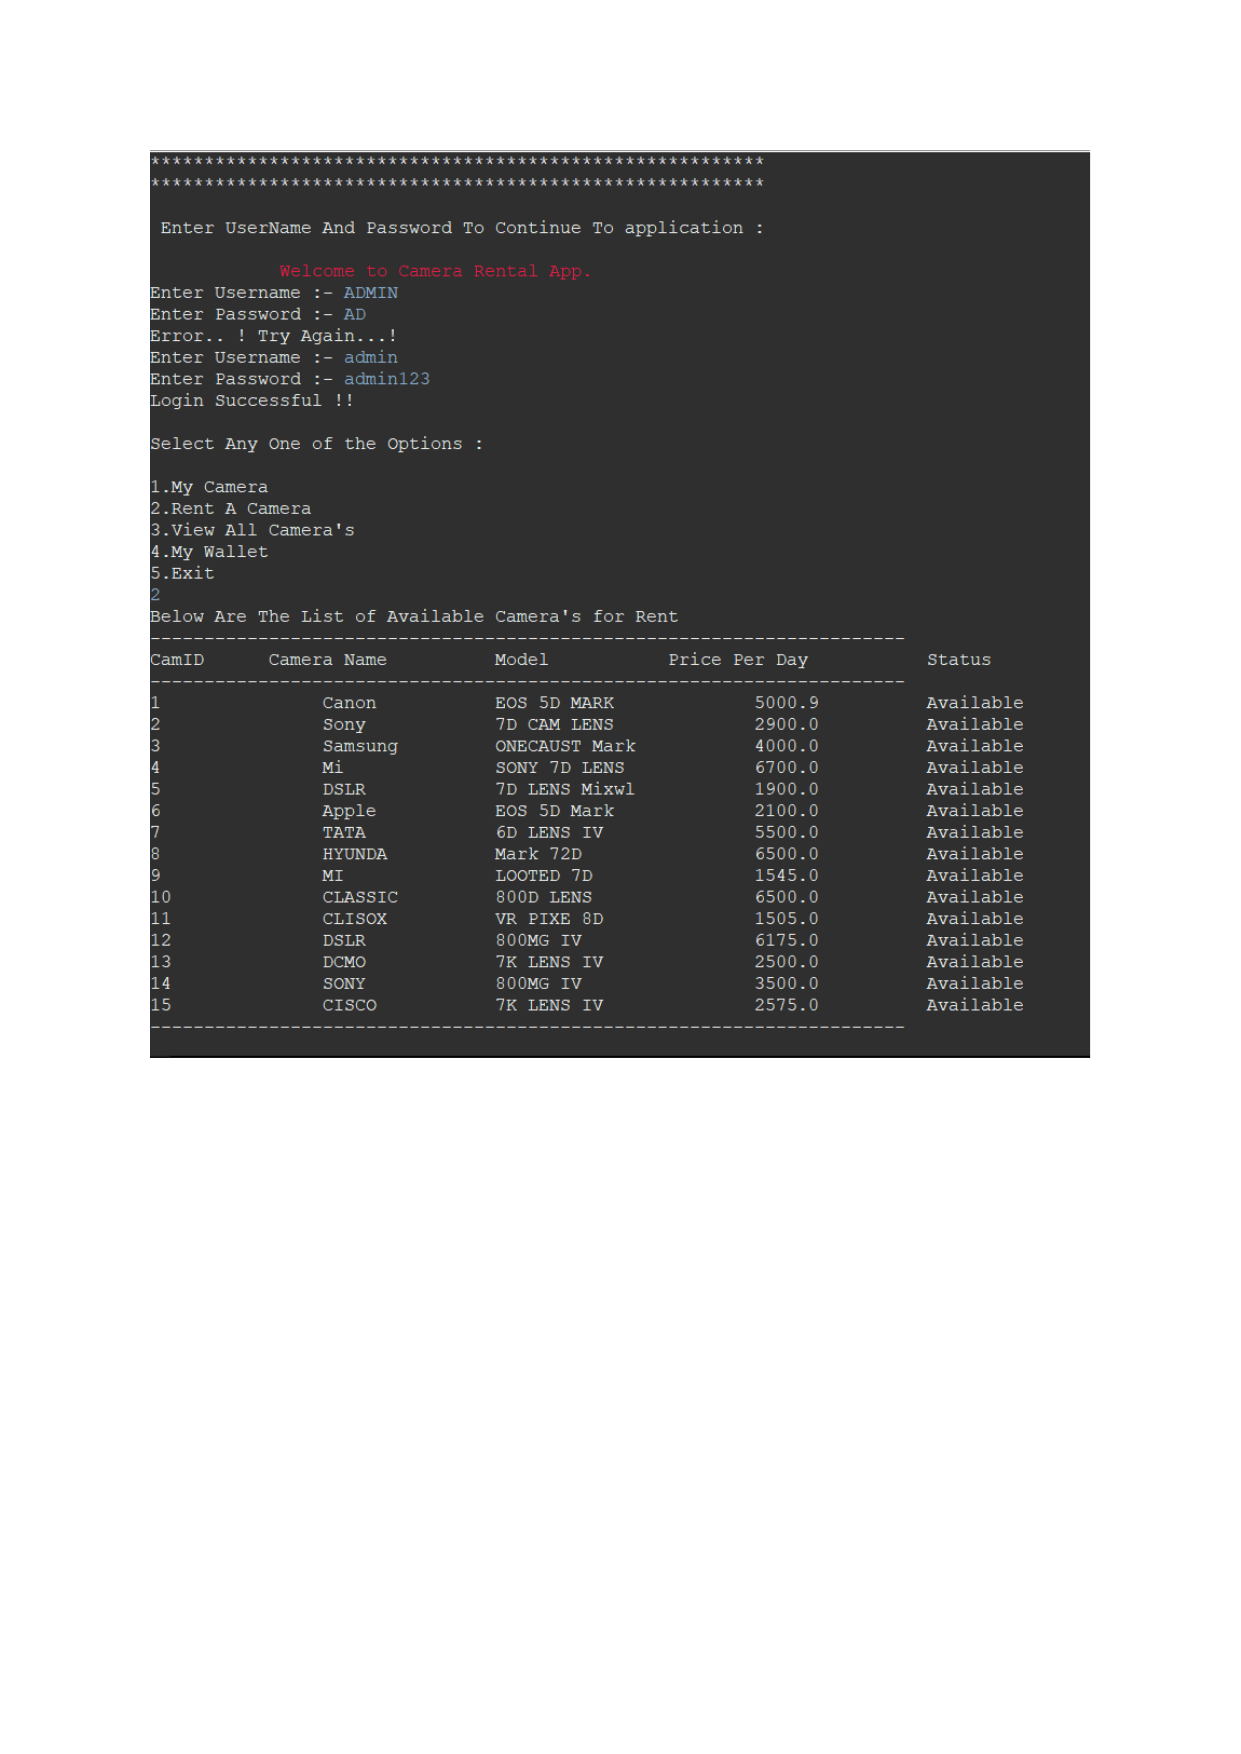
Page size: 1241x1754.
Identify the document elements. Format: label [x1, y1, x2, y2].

picture [150, 150, 1091, 1058]
